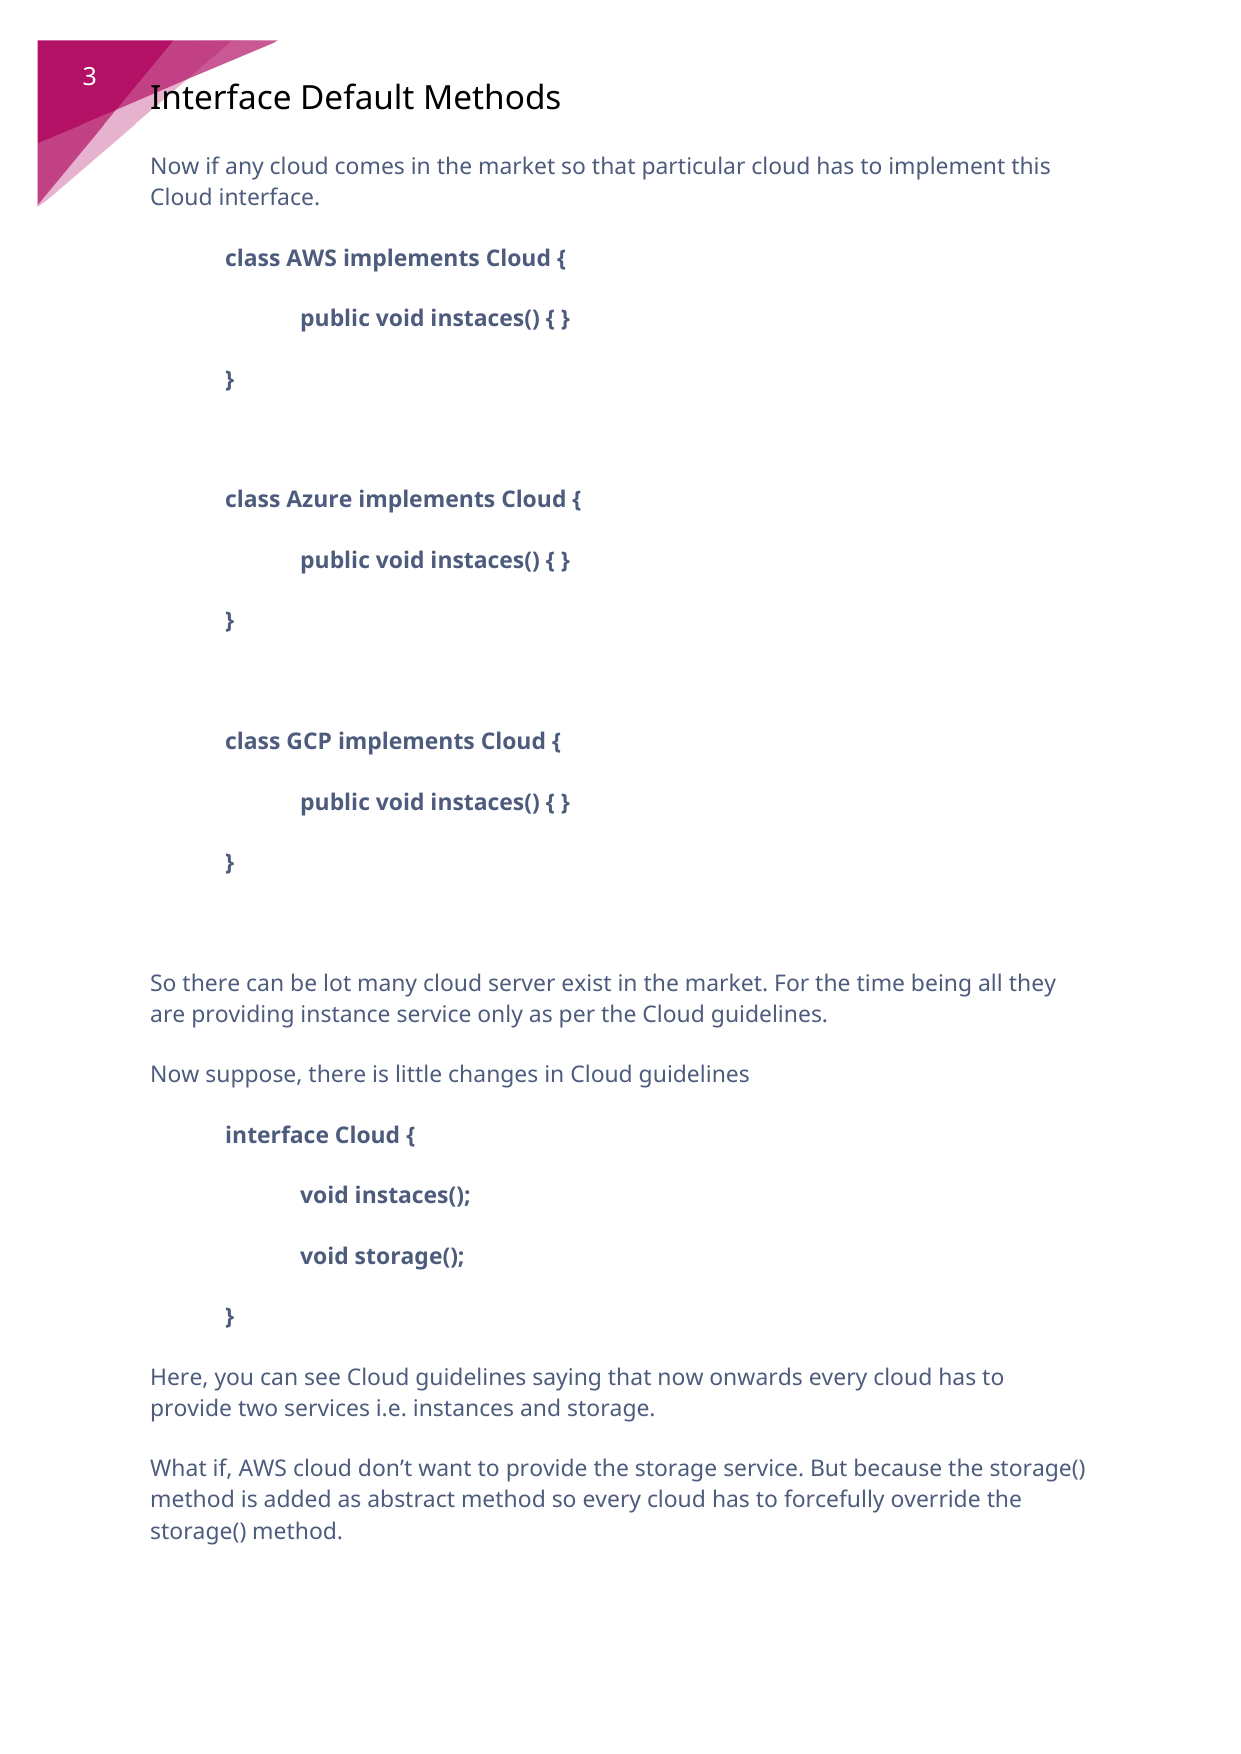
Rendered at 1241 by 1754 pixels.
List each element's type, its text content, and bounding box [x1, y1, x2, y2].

text So there can be lot many cloud server exist in the market. For the time being all they are providing instance service only as per the Cloud guidelines. [150, 967, 1090, 1029]
text public void instaces() { } [225, 785, 1090, 817]
text Here, you can see Cloud guidelines saying that now onwards every cloud has to provide two services i.e. instances and storage. [150, 1360, 1090, 1423]
text } [150, 362, 1090, 394]
text } [150, 604, 1090, 635]
picture [37, 40, 279, 209]
text void storage(); [225, 1239, 1090, 1271]
text } [150, 846, 1090, 877]
text public void instaces() { } [225, 302, 1090, 333]
text Now suppose, there is little changes in Cloud guidelines [150, 1058, 1090, 1089]
text void instaces(); [225, 1179, 1090, 1210]
text class AWS implements Cloud { [150, 242, 1090, 273]
text } [225, 1300, 1090, 1331]
text What if, AWS cloud don’t want to provide the storage service. But because the storage() method is added as abstract method so every cloud has to forcefully override the storage() method. [150, 1452, 1090, 1546]
text class Azure implements Cloud { [150, 483, 1090, 514]
text interface Cloud { [225, 1119, 1090, 1150]
text public void instaces() { } [225, 544, 1090, 575]
text class GCP implements Cloud { [150, 725, 1090, 756]
text Now if any cloud comes in the market so that particular cloud has to implement this Cloud interface. [150, 150, 1090, 212]
